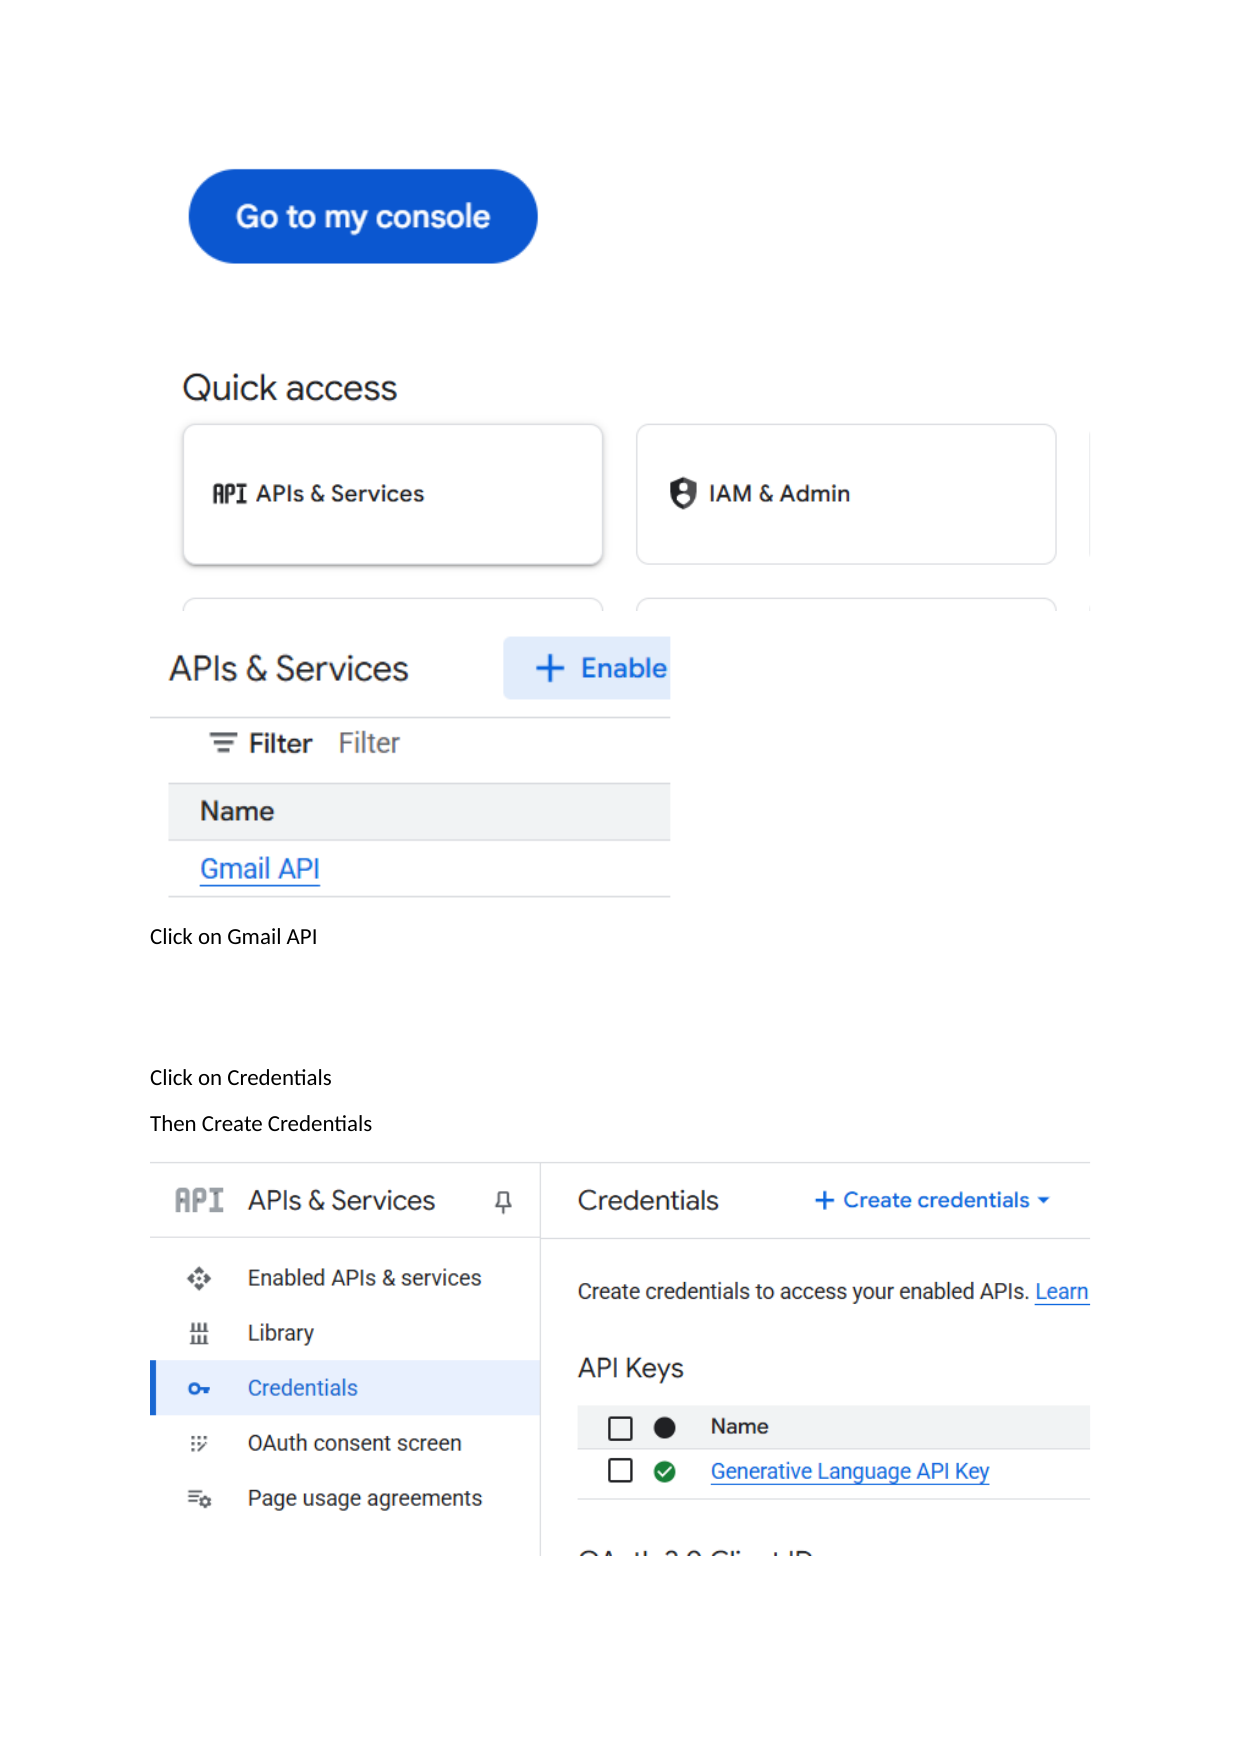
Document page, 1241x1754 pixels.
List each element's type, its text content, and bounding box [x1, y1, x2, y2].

text Click on Gmail API [150, 922, 1090, 950]
picture [150, 354, 1091, 611]
picture [150, 150, 585, 289]
text Click on Credentials [150, 1063, 1090, 1091]
picture [150, 1156, 1091, 1556]
picture [150, 629, 671, 904]
text Then Create Credentials [150, 1109, 1090, 1137]
